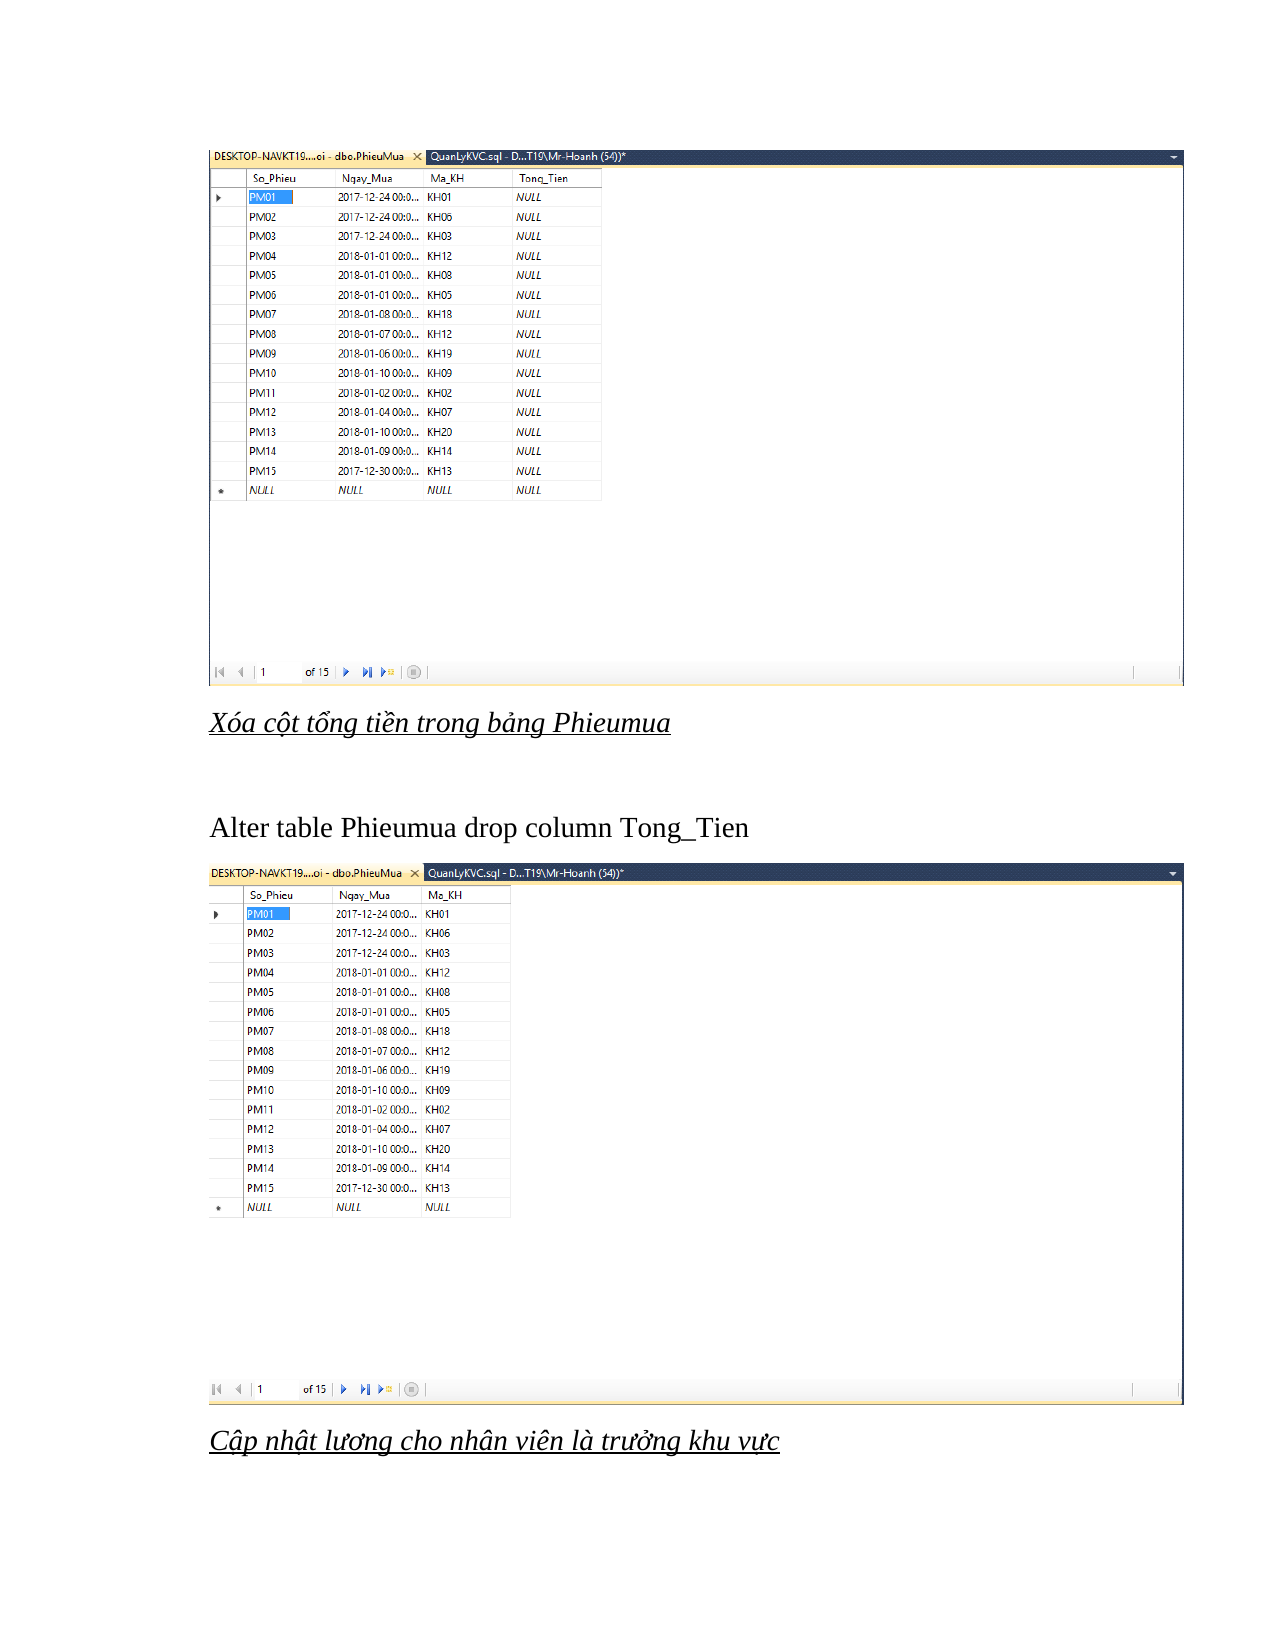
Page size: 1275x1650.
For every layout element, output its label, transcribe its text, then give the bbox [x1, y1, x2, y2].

text Cập nhật lương cho nhân viên là trưởng khu vực [150, 1423, 1125, 1457]
text Xóa cột tổng tiền trong bảng Phieumua [150, 705, 1125, 738]
picture [209, 863, 1184, 1405]
picture [209, 150, 1184, 686]
text Alter table Phieumua drop column Tong_Tien [150, 810, 1125, 844]
